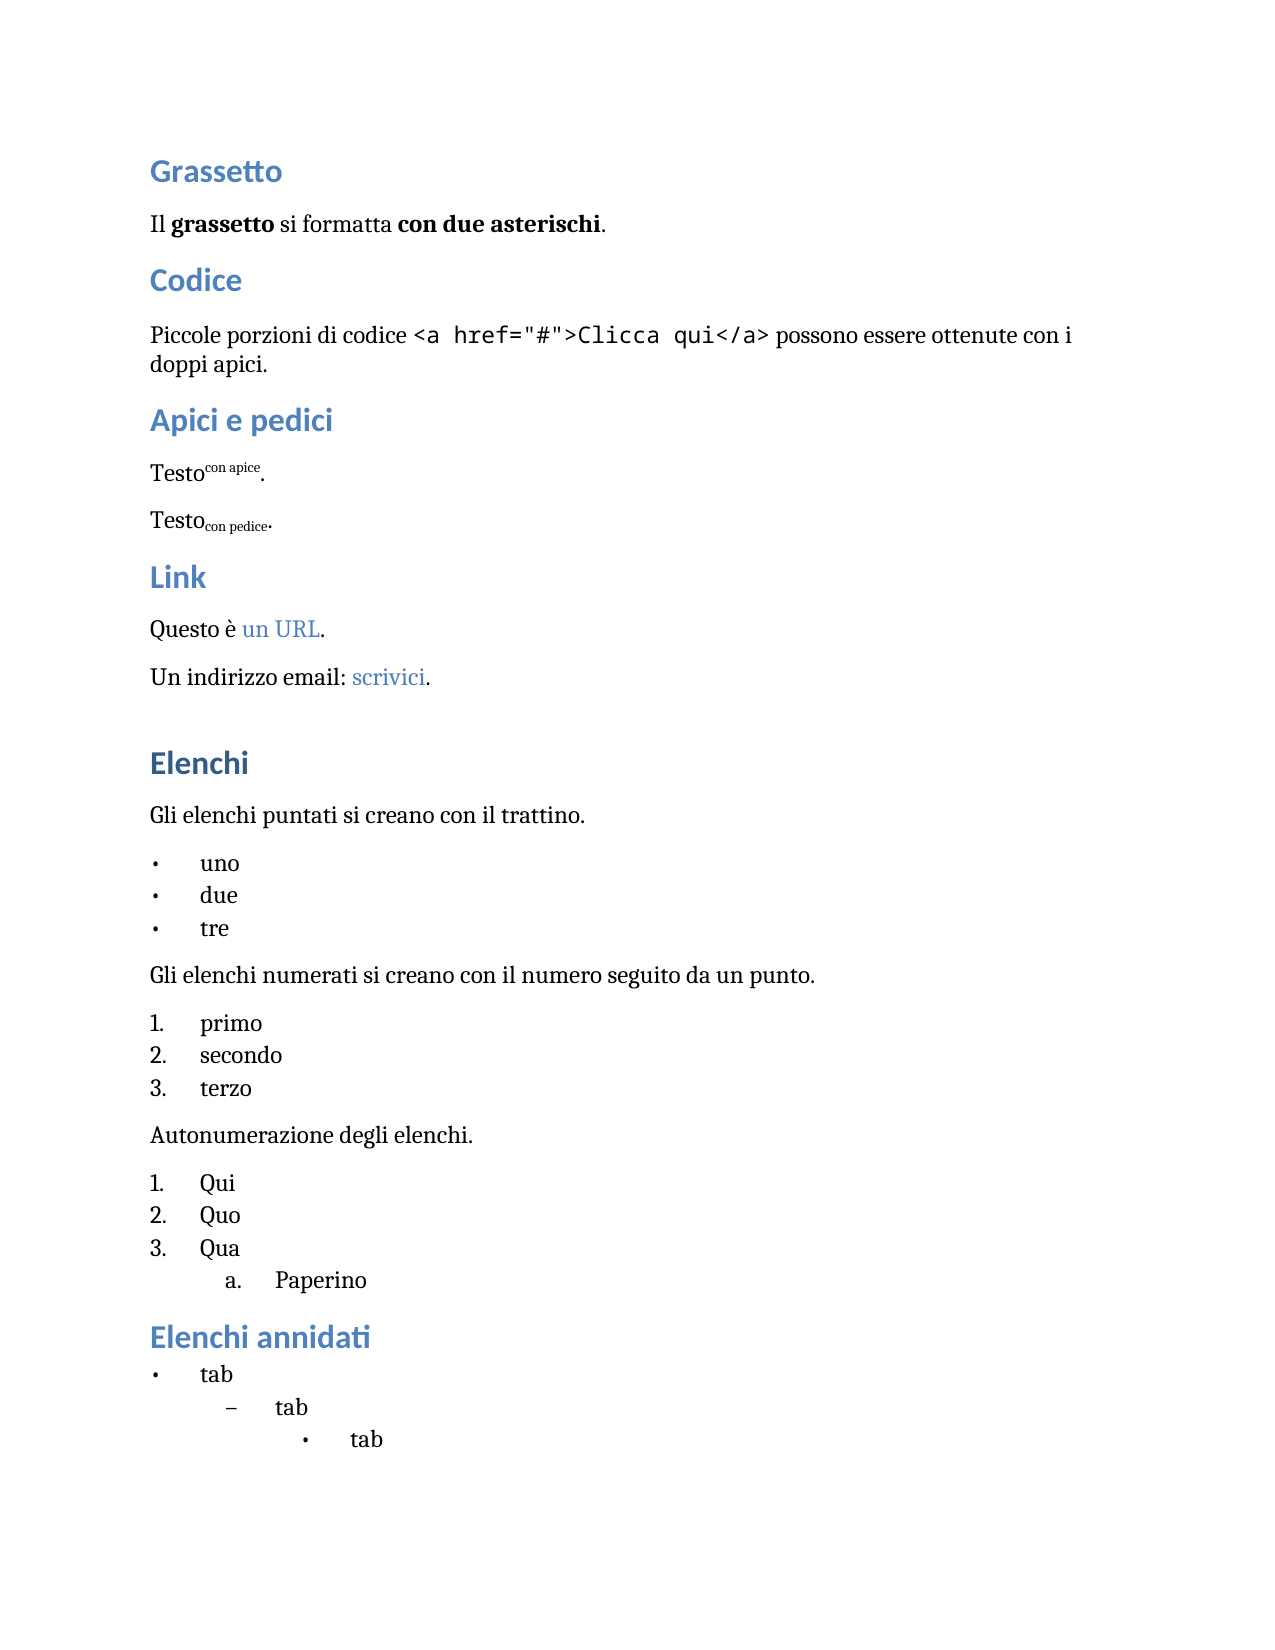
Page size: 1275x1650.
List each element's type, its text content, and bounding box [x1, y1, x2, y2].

subtitle Link [150, 556, 1125, 597]
list due [150, 881, 1125, 910]
list Quo [150, 1201, 1125, 1230]
text Piccole porzioni di codice <a href="#">Clicca qui</a> possono essere ottenute con i doppi apici. [150, 318, 1125, 378]
text Gli elenchi numerati si creano con il numero seguito da un punto. [150, 961, 1125, 990]
list secondo [150, 1041, 1125, 1070]
text Questo è un URL. [150, 615, 1125, 644]
list tab [300, 1425, 1125, 1454]
list tre [150, 914, 1125, 942]
subtitle Grassetto [150, 150, 1125, 191]
list Qui [150, 1169, 1125, 1197]
subtitle Codice [150, 259, 1125, 300]
text Il grassetto si formatta con due asterischi. [150, 209, 1125, 238]
list primo [150, 1009, 1125, 1037]
list Qua [150, 1234, 1125, 1262]
list uno [150, 849, 1125, 877]
subtitle Apici e pedici [150, 399, 1125, 440]
list terzo [150, 1074, 1125, 1102]
text Gli elenchi puntati si creano con il trattino. [150, 801, 1125, 830]
subtitle Elenchi annidati [150, 1316, 1125, 1356]
list Paperino [225, 1266, 1125, 1295]
text Un indirizzo email: scrivici. [150, 663, 1125, 692]
list tab [225, 1393, 1125, 1421]
subtitle Elenchi [150, 742, 1125, 782]
list tab [150, 1360, 1125, 1389]
text Autonumerazione degli elenchi. [150, 1121, 1125, 1150]
text Testocon pedice. [150, 506, 1125, 535]
text Testocon apice. [150, 459, 1125, 488]
